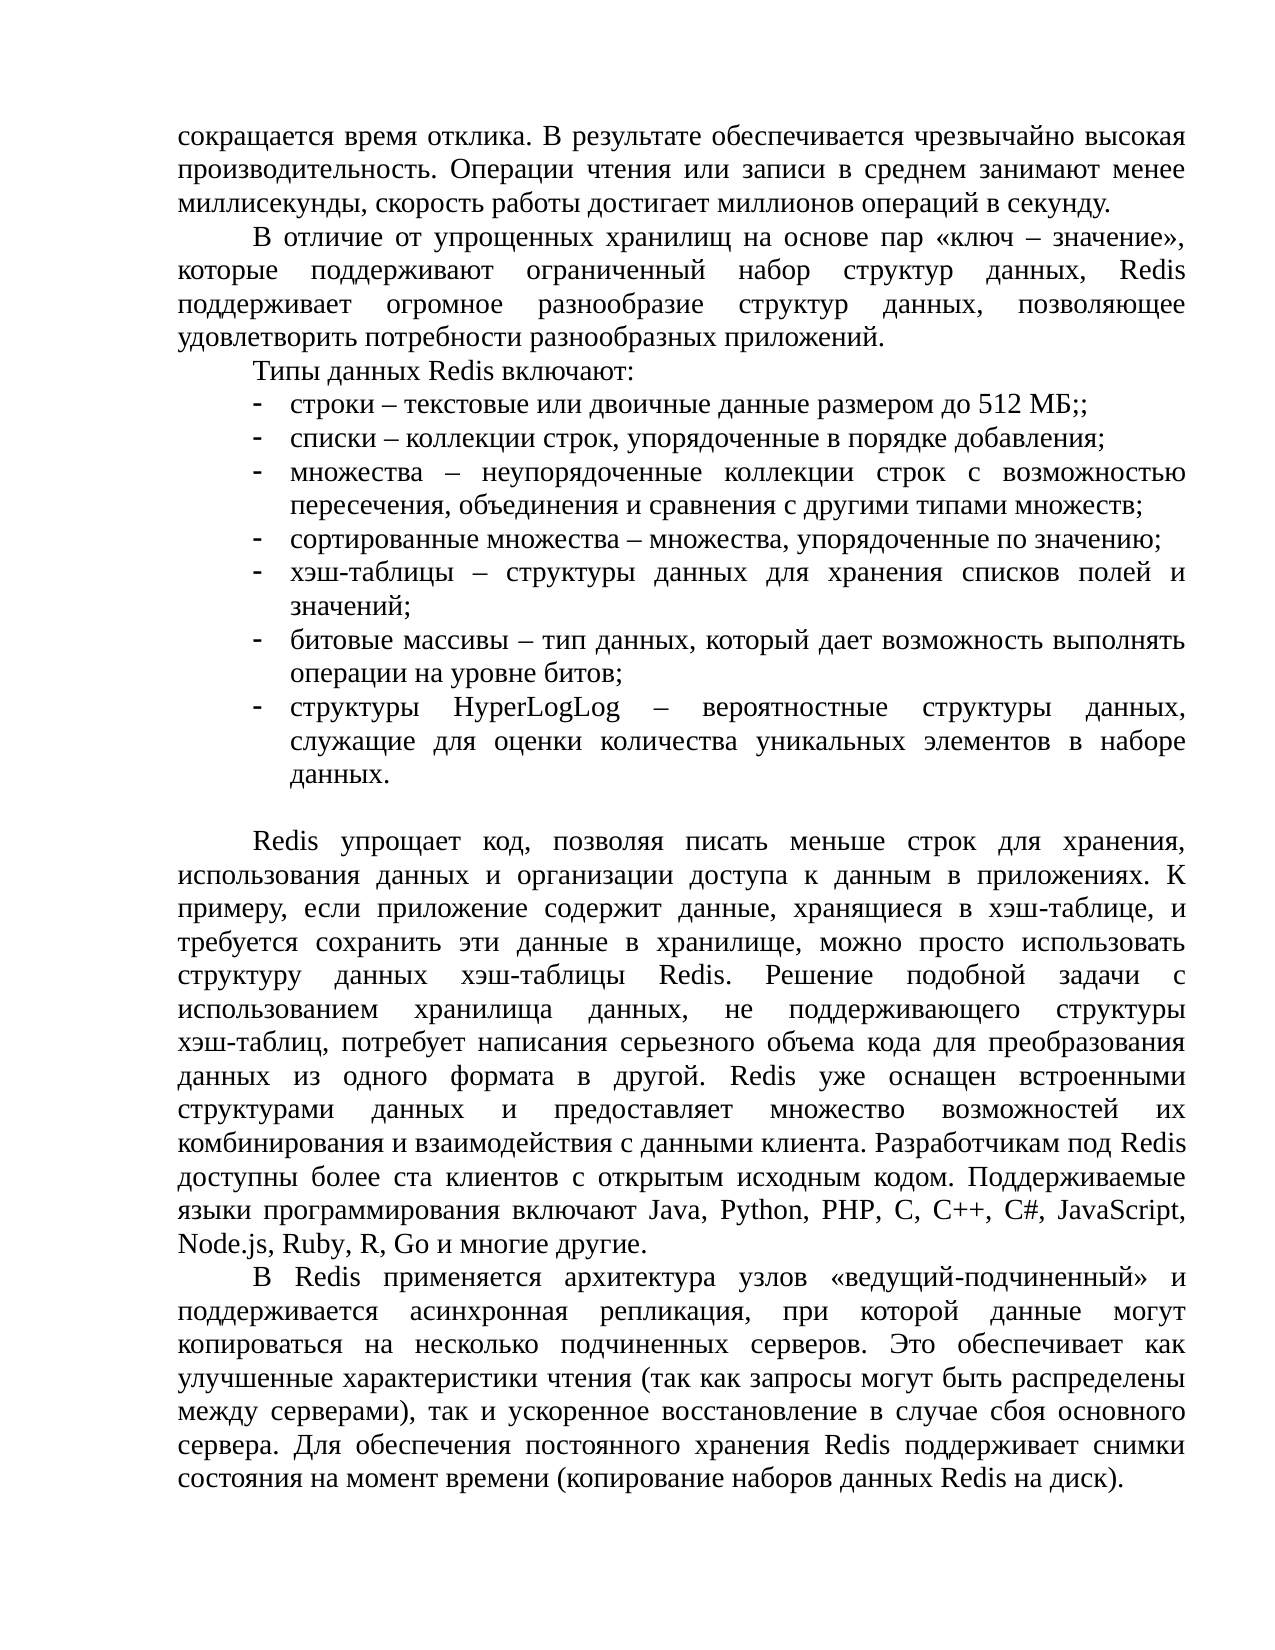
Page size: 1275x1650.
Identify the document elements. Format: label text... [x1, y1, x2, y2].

list множества – неупорядоченные коллекции строк с возможностью пересечения, объединения и сравнения с другими типами множеств; [252, 454, 1186, 521]
text Типы данных Redis включают: [177, 353, 1186, 386]
list списки – коллекции строк, упорядоченные в порядке добавления; [252, 420, 1186, 454]
text В Redis применяется архитектура узлов «ведущий‑подчиненный» и поддерживается асинхронная репликация, при которой данные могут копироваться на несколько подчиненных серверов. Это обеспечивает как улучшенные характеристики чтения (так как запросы могут быть распределены между серверами), так и ускоренное восстановление в случае сбоя основного сервера. Для обеспечения постоянного хранения Redis поддерживает снимки состояния на момент времени (копирование наборов данных Redis на диск). [177, 1259, 1186, 1494]
list строки – текстовые или двоичные данные размером до 512 МБ;; [252, 386, 1186, 420]
list структуры HyperLogLog – вероятностные структуры данных, служащие для оценки количества уникальных элементов в наборе данных. [252, 689, 1186, 790]
list хэш‑таблицы – структуры данных для хранения списков полей и значений; [252, 554, 1186, 622]
text В отличие от упрощенных хранилищ на основе пар «ключ – значение», которые поддерживают ограниченный набор структур данных, Redis поддерживает огромное разнообразие структур данных, позволяющее удовлетворить потребности разнообразных приложений. [177, 219, 1186, 353]
list сортированные множества – множества, упорядоченные по значению; [252, 521, 1186, 554]
text Redis упрощает код, позволяя писать меньше строк для хранения, использования данных и организации доступа к данным в приложениях. К примеру, если приложение содержит данные, хранящиеся в хэш‑таблице, и требуется сохранить эти данные в хранилище, можно просто использовать структуру данных хэш‑таблицы Redis. Решение подобной задачи с использованием хранилища данных, не поддерживающего структуры хэш‑таблиц, потребует написания серьезного объема кода для преобразования данных из одного формата в другой. Redis уже оснащен встроенными структурами данных и предоставляет множество возможностей их комбинирования и взаимодействия с данными клиента. Разработчикам под Redis доступны более ста клиентов с открытым исходным кодом. Поддерживаемые языки программирования включают Java, Python, PHP, C, C++, C#, JavaScript, Node.js, Ruby, R, Go и многие другие. [177, 823, 1186, 1259]
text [177, 118, 1186, 219]
list битовые массивы – тип данных, который дает возможность выполнять операции на уровне битов; [252, 622, 1186, 689]
